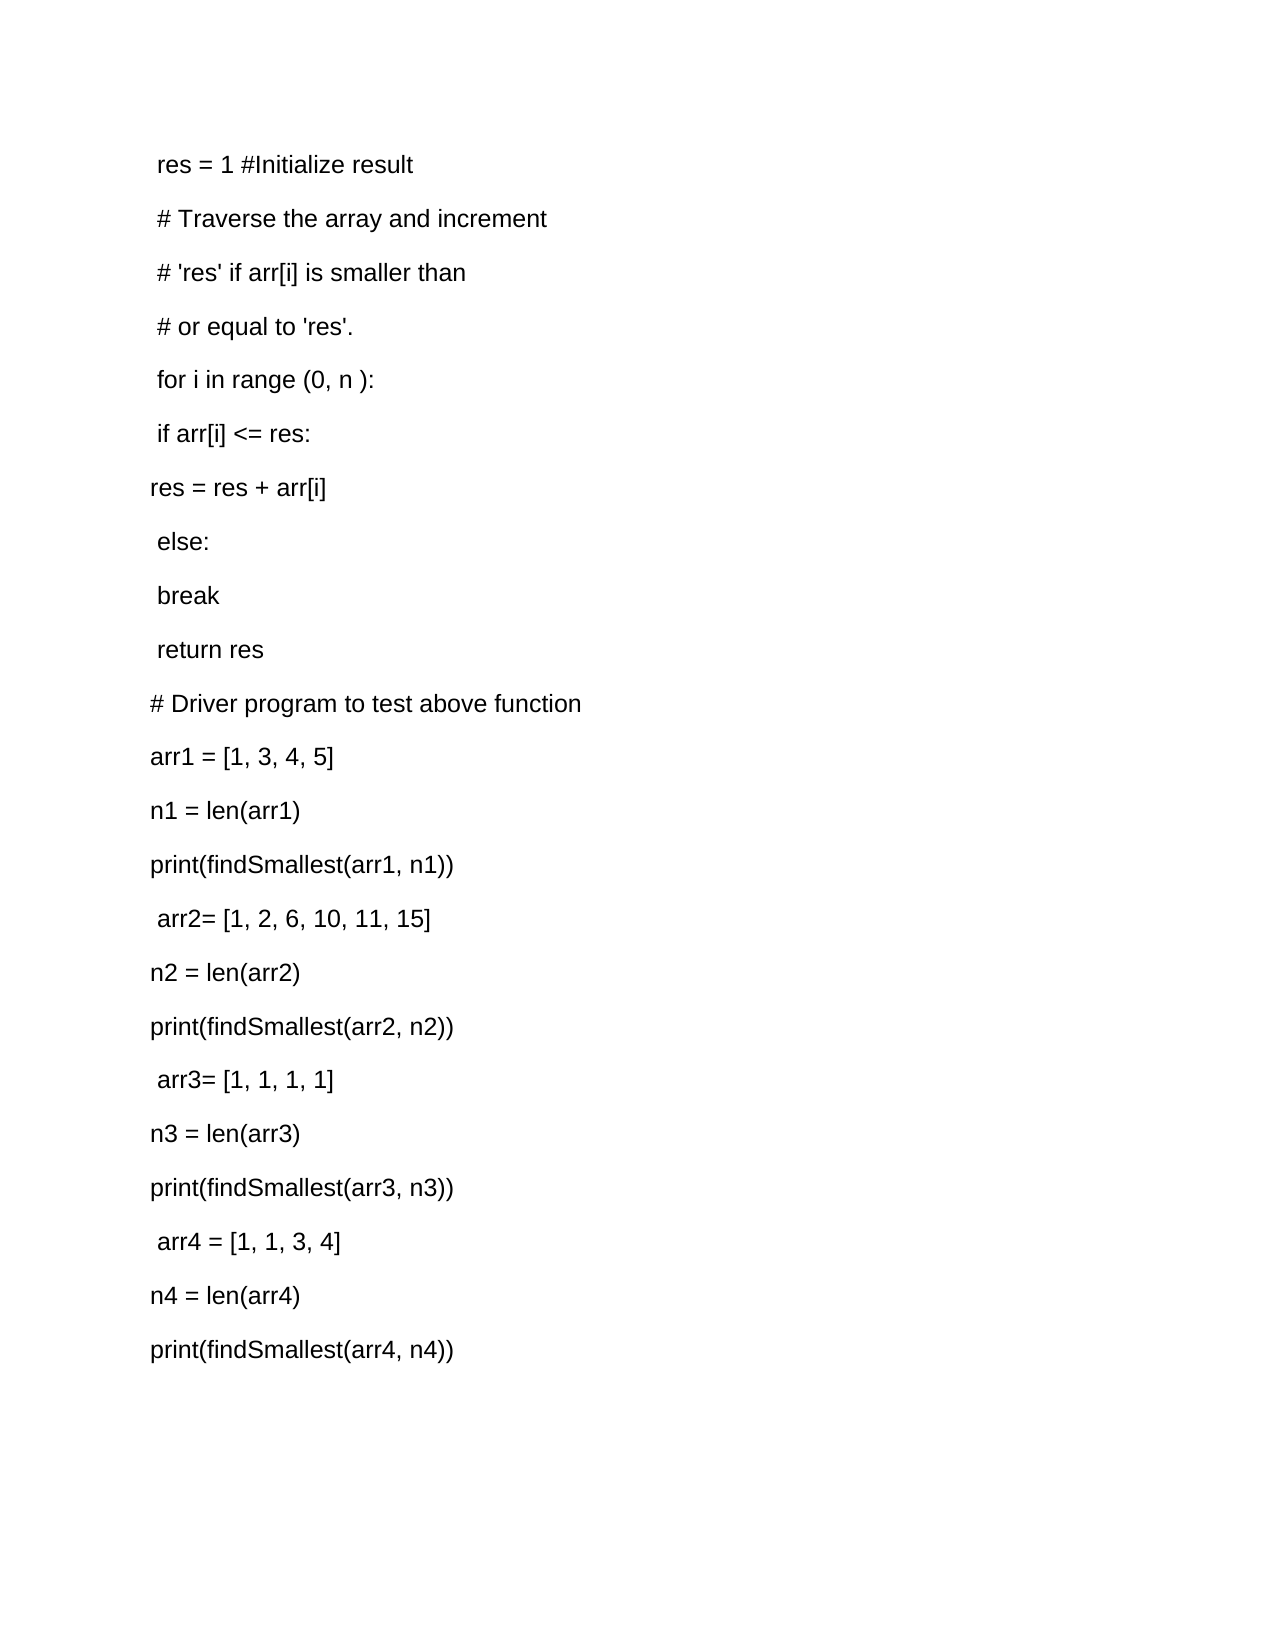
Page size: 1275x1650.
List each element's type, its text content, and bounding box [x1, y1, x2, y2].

text arr3= [1, 1, 1, 1] [150, 1066, 1125, 1094]
text n2 = len(arr2) [150, 958, 1125, 987]
text n4 = len(arr4) [150, 1281, 1125, 1310]
text res = res + arr[i] [150, 473, 1125, 502]
text # 'res' if arr[i] is smaller than [150, 258, 1125, 286]
text else: [150, 527, 1125, 556]
text # or equal to 'res'. [150, 312, 1125, 340]
text break [150, 581, 1125, 609]
text print(findSmallest(arr3, n3)) [150, 1173, 1125, 1202]
text if arr[i] <= res: [150, 419, 1125, 448]
text n3 = len(arr3) [150, 1119, 1125, 1148]
text print(findSmallest(arr2, n2)) [150, 1012, 1125, 1040]
text print(findSmallest(arr1, n1)) [150, 850, 1125, 879]
text for i in range (0, n ): [150, 365, 1125, 394]
text res = 1 #Initialize result [150, 150, 1125, 179]
text print(findSmallest(arr4, n4)) [150, 1335, 1125, 1363]
text arr1 = [1, 3, 4, 5] [150, 742, 1125, 771]
text arr4 = [1, 1, 3, 4] [150, 1227, 1125, 1256]
text # Driver program to test above function [150, 688, 1125, 717]
text n1 = len(arr1) [150, 796, 1125, 825]
text arr2= [1, 2, 6, 10, 11, 15] [150, 904, 1125, 933]
text # Traverse the array and increment [150, 204, 1125, 233]
text return res [150, 635, 1125, 663]
